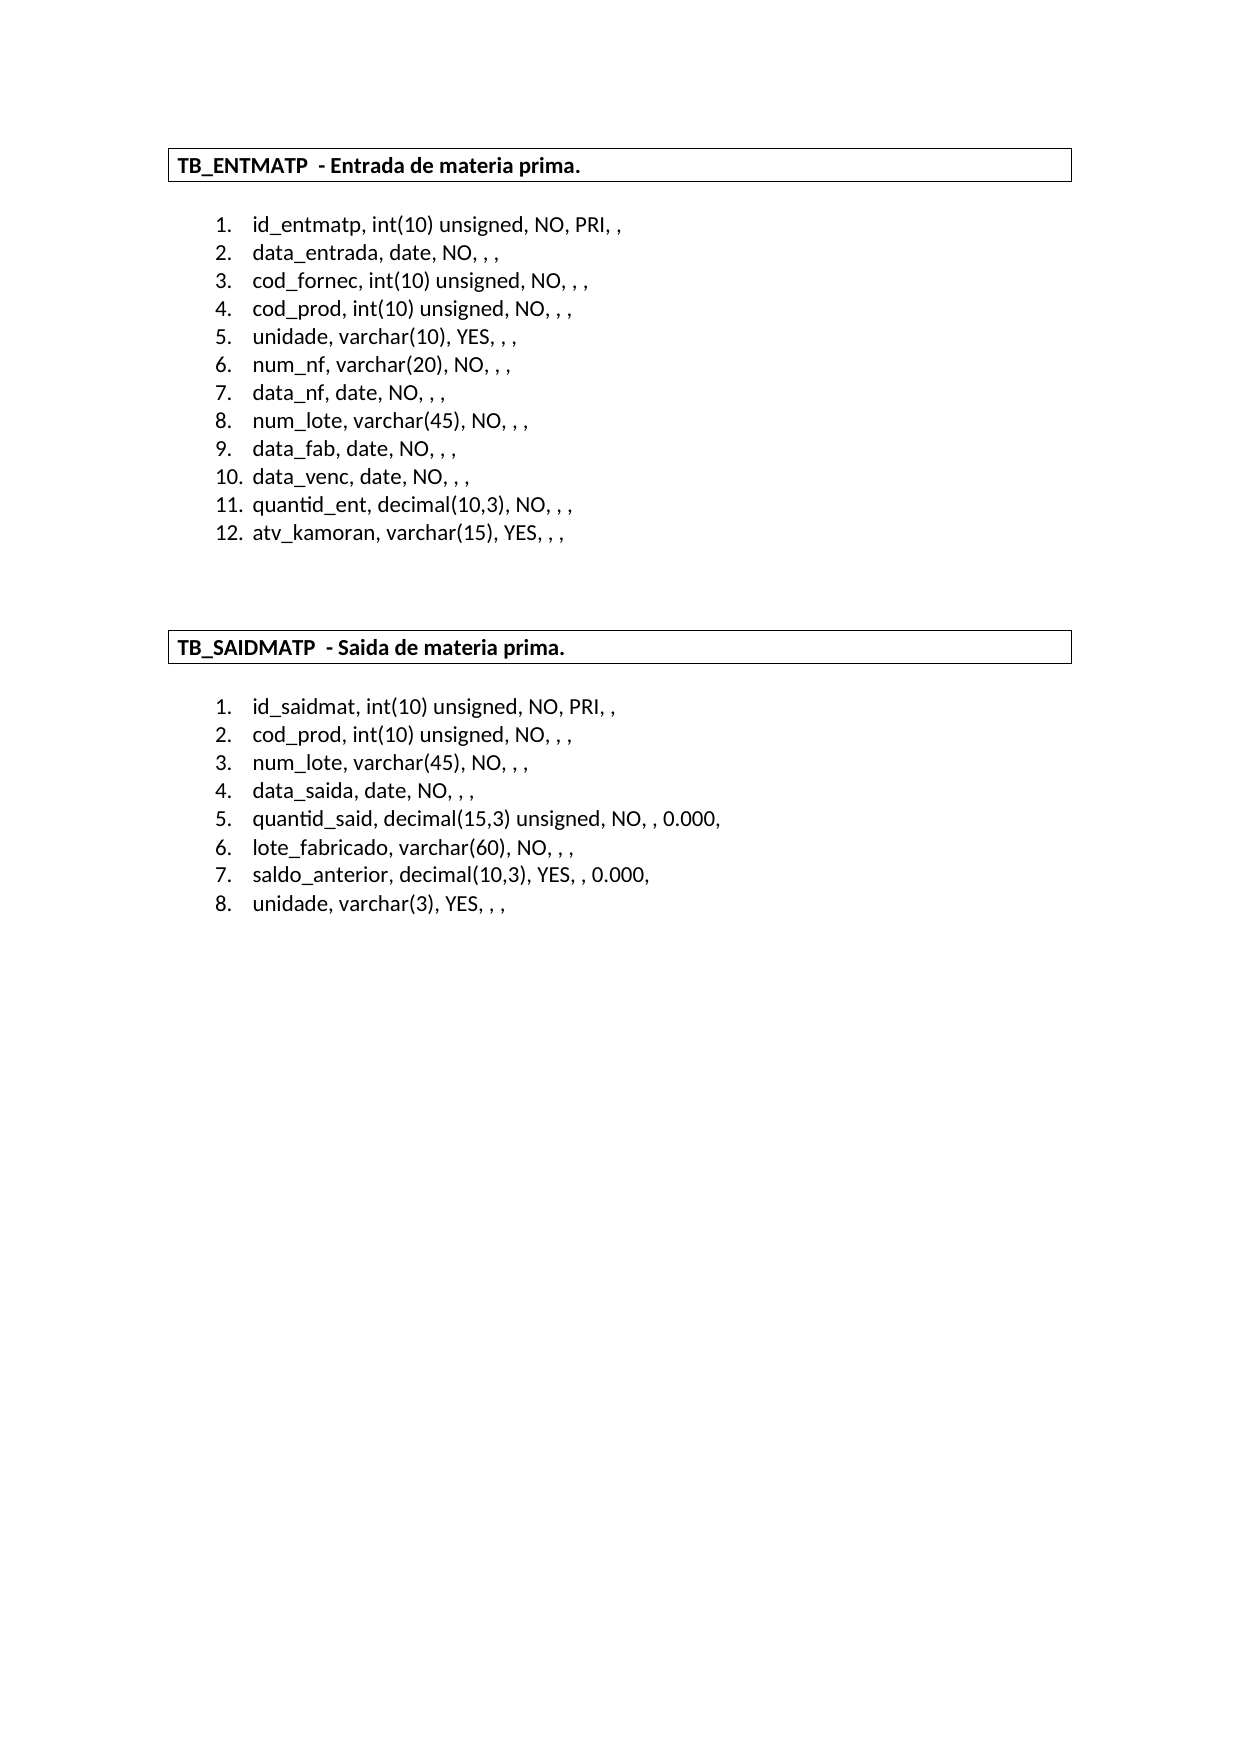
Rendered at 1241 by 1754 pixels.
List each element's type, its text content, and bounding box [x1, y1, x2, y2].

list cod_prod, int(10) unsigned, NO, , , [215, 721, 1063, 748]
list cod_prod, int(10) unsigned, NO, , , [215, 294, 1063, 322]
list atv_kamoran, varchar(15), YES, , , [215, 518, 1063, 546]
list data_nf, date, NO, , , [215, 378, 1063, 406]
list num_lote, varchar(45), NO, , , [215, 748, 1063, 777]
list saldo_anterior, decimal(10,3), YES, , 0.000, [215, 861, 1063, 889]
list data_saida, date, NO, , , [215, 777, 1063, 804]
list num_nf, varchar(20), NO, , , [215, 350, 1063, 378]
list quantid_said, decimal(15,3) unsigned, NO, , 0.000, [215, 804, 1063, 833]
list id_saidmat, int(10) unsigned, NO, PRI, , [215, 692, 1063, 721]
list lote_fabricado, varchar(60), NO, , , [215, 833, 1063, 861]
list id_entmatp, int(10) unsigned, NO, PRI, , [215, 210, 1063, 238]
list data_entrada, date, NO, , , [215, 238, 1063, 266]
list data_fab, date, NO, , , [215, 434, 1063, 462]
list cod_fornec, int(10) unsigned, NO, , , [215, 266, 1063, 294]
list data_venc, date, NO, , , [215, 462, 1063, 490]
text TB_SAIDMATP - Saida de materia prima. [169, 631, 1071, 663]
list unidade, varchar(3), YES, , , [215, 889, 1063, 917]
list num_lote, varchar(45), NO, , , [215, 406, 1063, 434]
list unidade, varchar(10), YES, , , [215, 322, 1063, 350]
list quantid_ent, decimal(10,3), NO, , , [215, 490, 1063, 518]
text TB_ENTMATP - Entrada de materia prima. [169, 149, 1071, 181]
